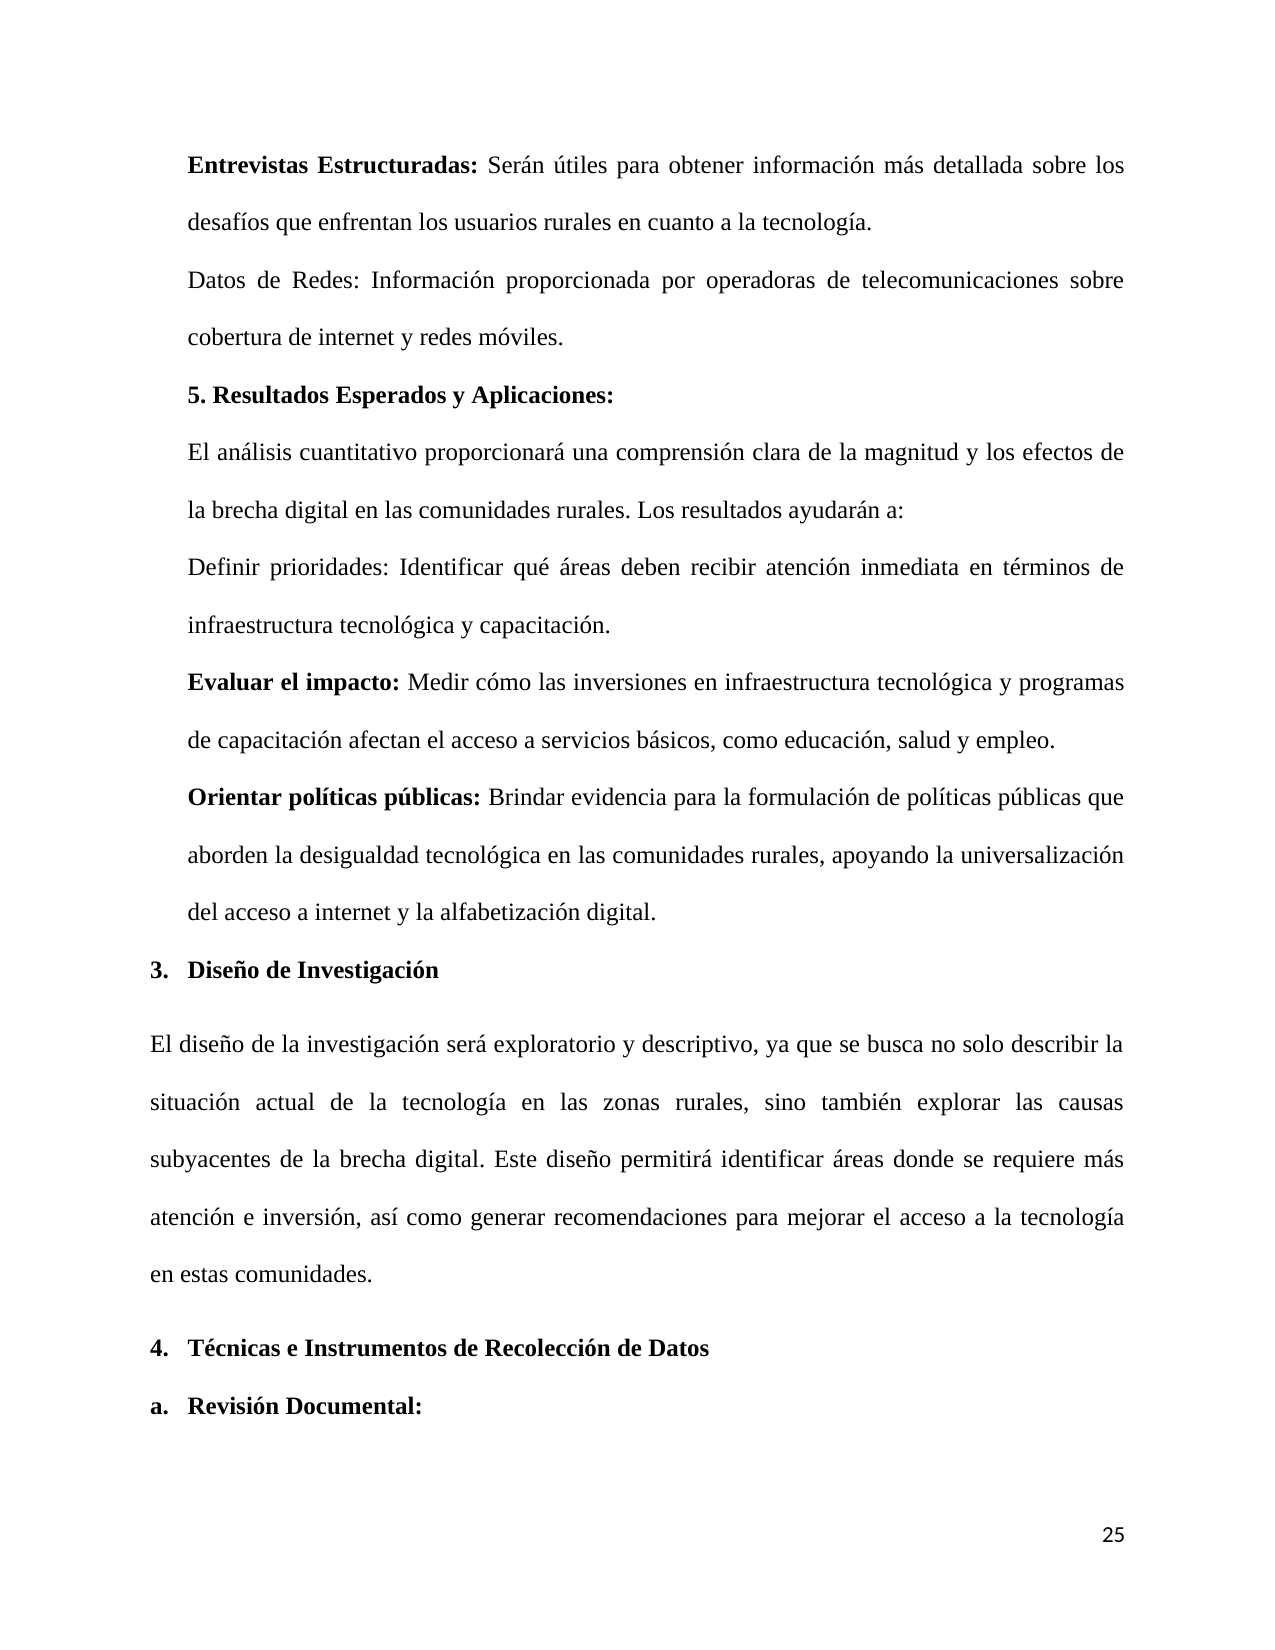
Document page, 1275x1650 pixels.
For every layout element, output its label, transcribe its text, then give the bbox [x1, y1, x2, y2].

list 5. Resultados Esperados y Aplicaciones: [187, 380, 1125, 409]
list Evaluar el impacto: Medir cómo las inversiones en infraestructura tecnológica y programas de capacitación afectan el acceso a servicios básicos, como educación, salud y empleo. [187, 667, 1125, 754]
list Definir prioridades: Identificar qué áreas deben recibir atención inmediata en términos de infraestructura tecnológica y capacitación. [187, 552, 1125, 639]
list Revisión Documental: [150, 1391, 1125, 1419]
list Entrevistas Estructuradas: Serán útiles para obtener información más detallada sobre los desafíos que enfrentan los usuarios rurales en cuanto a la tecnología. [187, 150, 1125, 236]
list Orientar políticas públicas: Brindar evidencia para la formulación de políticas públicas que aborden la desigualdad tecnológica en las comunidades rurales, apoyando la universalización del acceso a internet y la alfabetización digital. [187, 782, 1125, 926]
list El análisis cuantitativo proporcionará una comprensión clara de la magnitud y los efectos de la brecha digital en las comunidades rurales. Los resultados ayudarán a: [187, 437, 1125, 524]
text El diseño de la investigación será exploratorio y descriptivo, ya que se busca no solo describir la situación actual de la tecnología en las zonas rurales, sino también explorar las causas subyacentes de la brecha digital. Este diseño permitirá identificar áreas donde se requiere más atención e inversión, así como generar recomendaciones para mejorar el acceso a la tecnología en estas comunidades. [150, 1029, 1125, 1288]
list Diseño de Investigación [150, 955, 1125, 984]
list Técnicas e Instrumentos de Recolección de Datos [150, 1333, 1125, 1362]
list Datos de Redes: Información proporcionada por operadoras de telecomunicaciones sobre cobertura de internet y redes móviles. [187, 265, 1125, 351]
